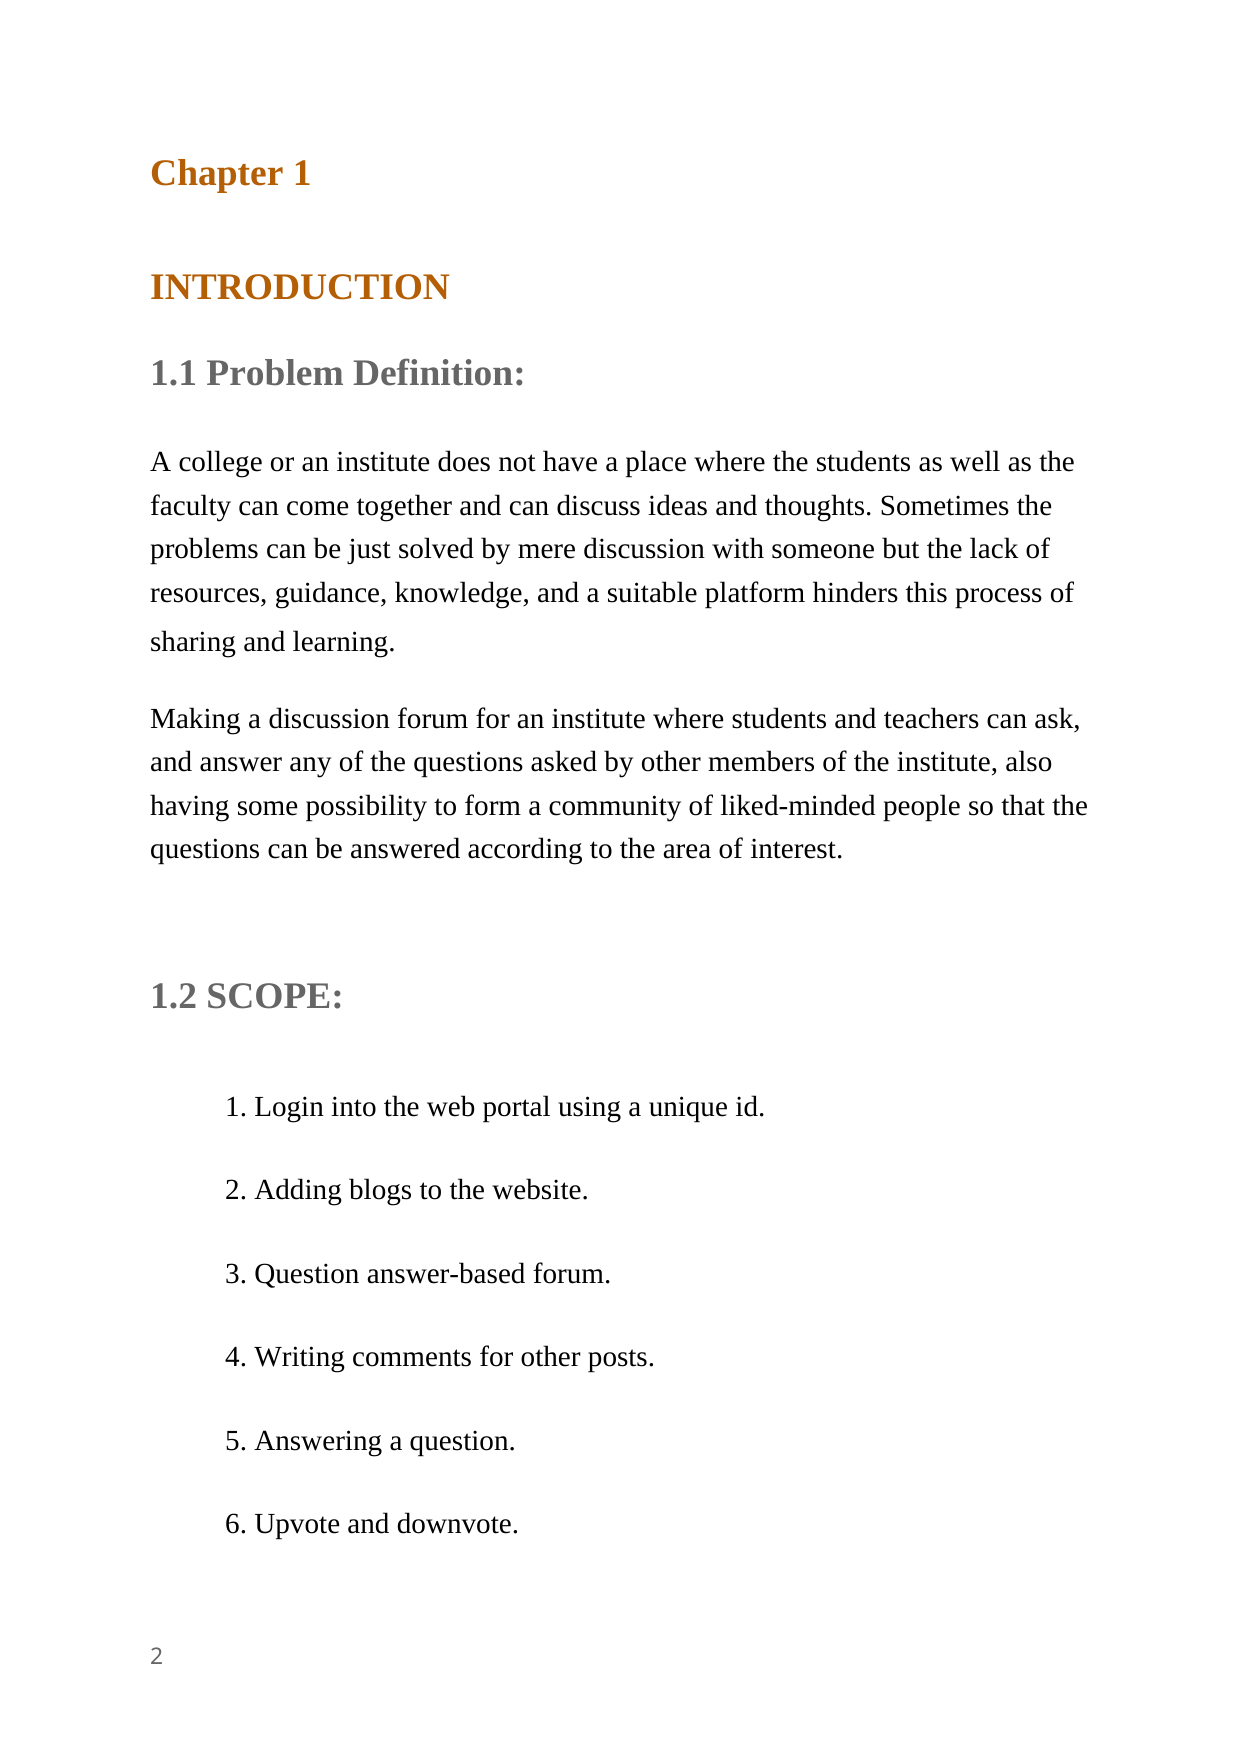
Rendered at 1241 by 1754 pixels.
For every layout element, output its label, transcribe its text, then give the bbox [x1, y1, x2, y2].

subtitle A college or an institute does not have a place where the students as well as the faculty can come together and can discuss ideas and thoughts. Sometimes the problems can be just solved by mere discussion with someone but the lack of resources, guidance, knowledge, and a suitable platform hinders this process of sharing and learning. [150, 444, 1090, 660]
subtitle INTRODUCTION [150, 265, 1090, 308]
subtitle 4. Writing comments for other posts. [225, 1339, 1090, 1373]
subtitle 6. Upvote and downvote. [225, 1506, 1090, 1540]
subtitle 1. Login into the web portal using a unique id. [225, 1089, 1090, 1122]
subtitle Chapter 1 [150, 150, 1090, 193]
subtitle 3. Question answer-based forum. [225, 1256, 1090, 1289]
text 1.1 Problem Definition: [150, 350, 1090, 393]
subtitle 1.2 SCOPE: [150, 974, 1090, 1017]
subtitle 2. Adding blogs to the website. [225, 1172, 1090, 1206]
subtitle 5. Answering a question. [225, 1423, 1090, 1456]
subtitle Making a discussion forum for an institute where students and teachers can ask, and answer any of the questions asked by other members of the institute, also having some possibility to form a community of liked-minded people so that the questions can be answered according to the area of interest. [150, 701, 1090, 865]
